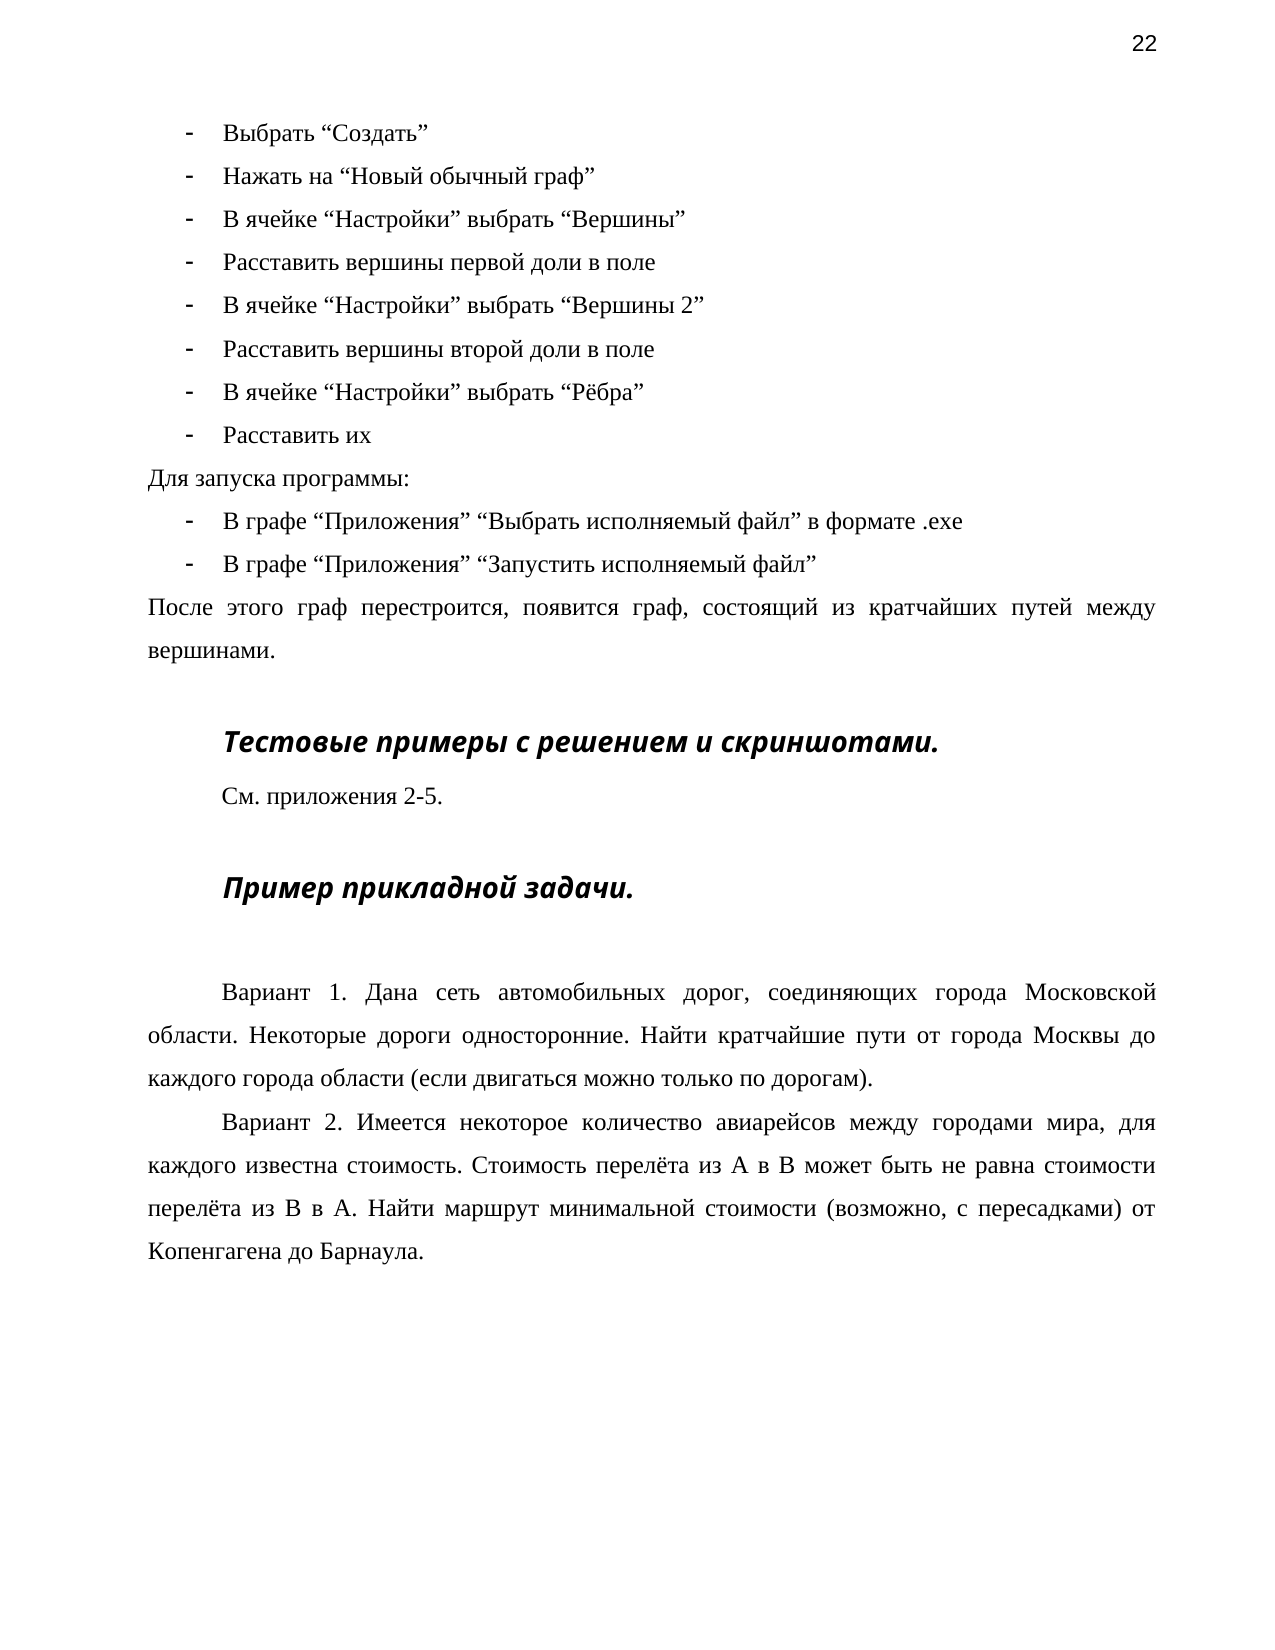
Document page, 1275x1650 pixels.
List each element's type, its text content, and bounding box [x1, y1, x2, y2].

text Для запуска программы: [148, 463, 1157, 492]
list Выбрать “Создать” [185, 118, 1157, 147]
text Вариант 2. Имеется некоторое количество авиарейсов между городами мира, для каждого известна стоимость. Стоимость перелёта из A в B может быть не равна стоимости перелёта из B в A. Найти маршрут минимальной стоимости (возможно, с пересадками) от Копенгагена до Барнаула. [148, 1107, 1157, 1265]
text Пример прикладной задачи. [223, 867, 1157, 907]
list Нажать на “Новый обычный граф” [185, 161, 1157, 190]
text Вариант 1. Дана сеть автомобильных дорог, соединяющих города Московской области. Некоторые дороги односторонние. Найти кратчайшие пути от города Москвы до каждого города области (если двигаться можно только по дорогам). [148, 977, 1157, 1092]
text См. приложения 2-5. [148, 781, 1157, 810]
list Расставить вершины первой доли в поле [185, 247, 1157, 276]
list В графе “Приложения” “Выбрать исполняемый файл” в формате .exe [185, 506, 1157, 535]
list В графе “Приложения” “Запустить исполняемый файл” [185, 549, 1157, 578]
list Расставить вершины второй доли в поле [185, 334, 1157, 362]
list В ячейке “Настройки” выбрать “Вершины” [185, 204, 1157, 233]
text После этого граф перестроится, появится граф, состоящий из кратчайших путей между вершинами. [148, 592, 1157, 664]
list В ячейке “Настройки” выбрать “Вершины 2” [185, 291, 1157, 319]
list Расставить их [185, 420, 1157, 449]
text Тестовые примеры с решением и скриншотами. [223, 722, 1157, 761]
list В ячейке “Настройки” выбрать “Рёбра” [185, 377, 1157, 406]
